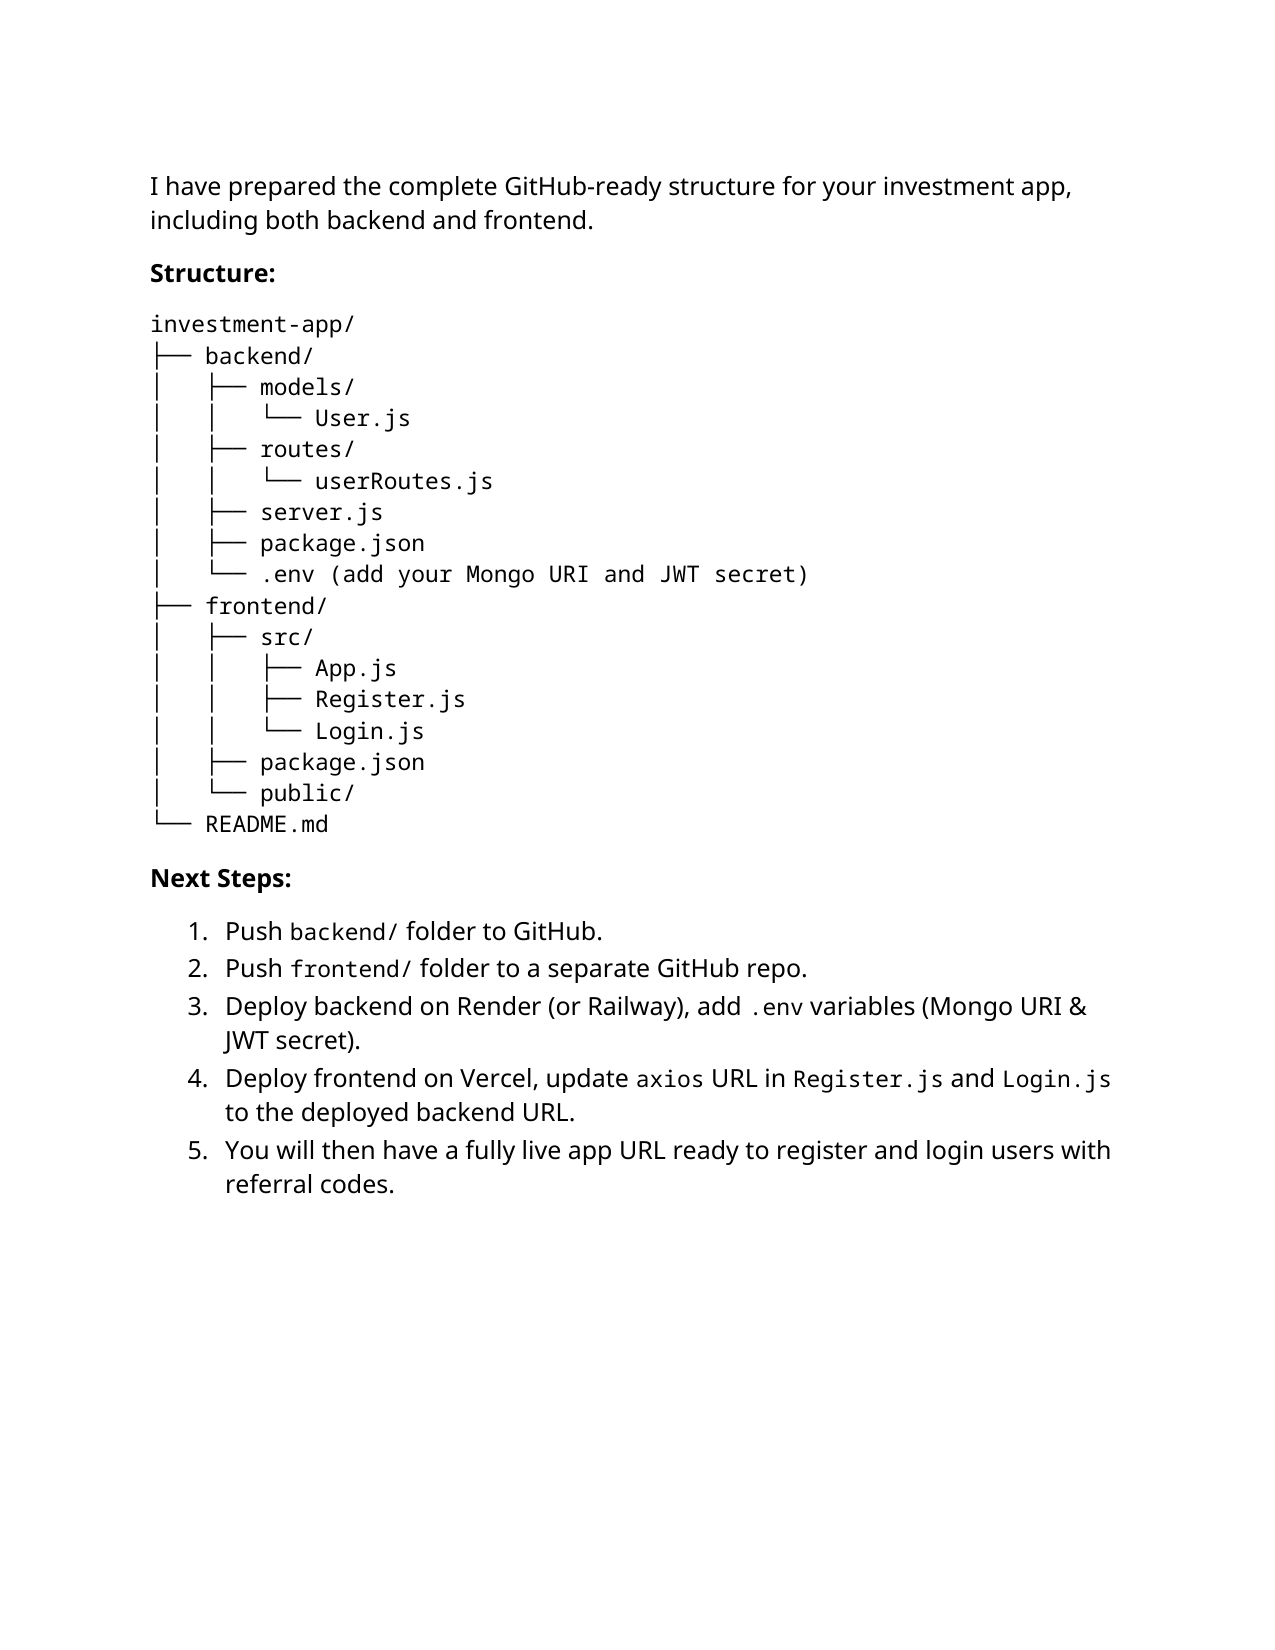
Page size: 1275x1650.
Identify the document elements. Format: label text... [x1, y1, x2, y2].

list You will then have a fully live app URL ready to register and login users with referral codes. [187, 1133, 1125, 1201]
list Push frontend/ folder to a separate GitHub repo. [187, 951, 1125, 985]
list Deploy frontend on Vercel, update axios URL in Register.js and Login.js to the deployed backend URL. [187, 1061, 1125, 1129]
list Push backend/ folder to GitHub. [187, 913, 1125, 947]
text Structure: [150, 256, 1125, 290]
text investment-app/ ├── backend/ │ ├── models/ │ │ └── User.js │ ├── routes/ │ │ └── userRoutes.js │ ├── server.js │ ├── package.json │ └── .env (add your Mongo URI and JWT secret) ├── frontend/ │ ├── src/ │ │ ├── App.js │ │ ├── Register.js │ │ └── Login.js │ ├── package.json │ └── public/ └── README.md [150, 308, 1125, 840]
text I have prepared the complete GitHub-ready structure for your investment app, including both backend and frontend. [150, 169, 1125, 237]
list Deploy backend on Render (or Railway), add .env variables (Mongo URI & JWT secret). [187, 989, 1125, 1057]
text Next Steps: [150, 861, 1125, 894]
